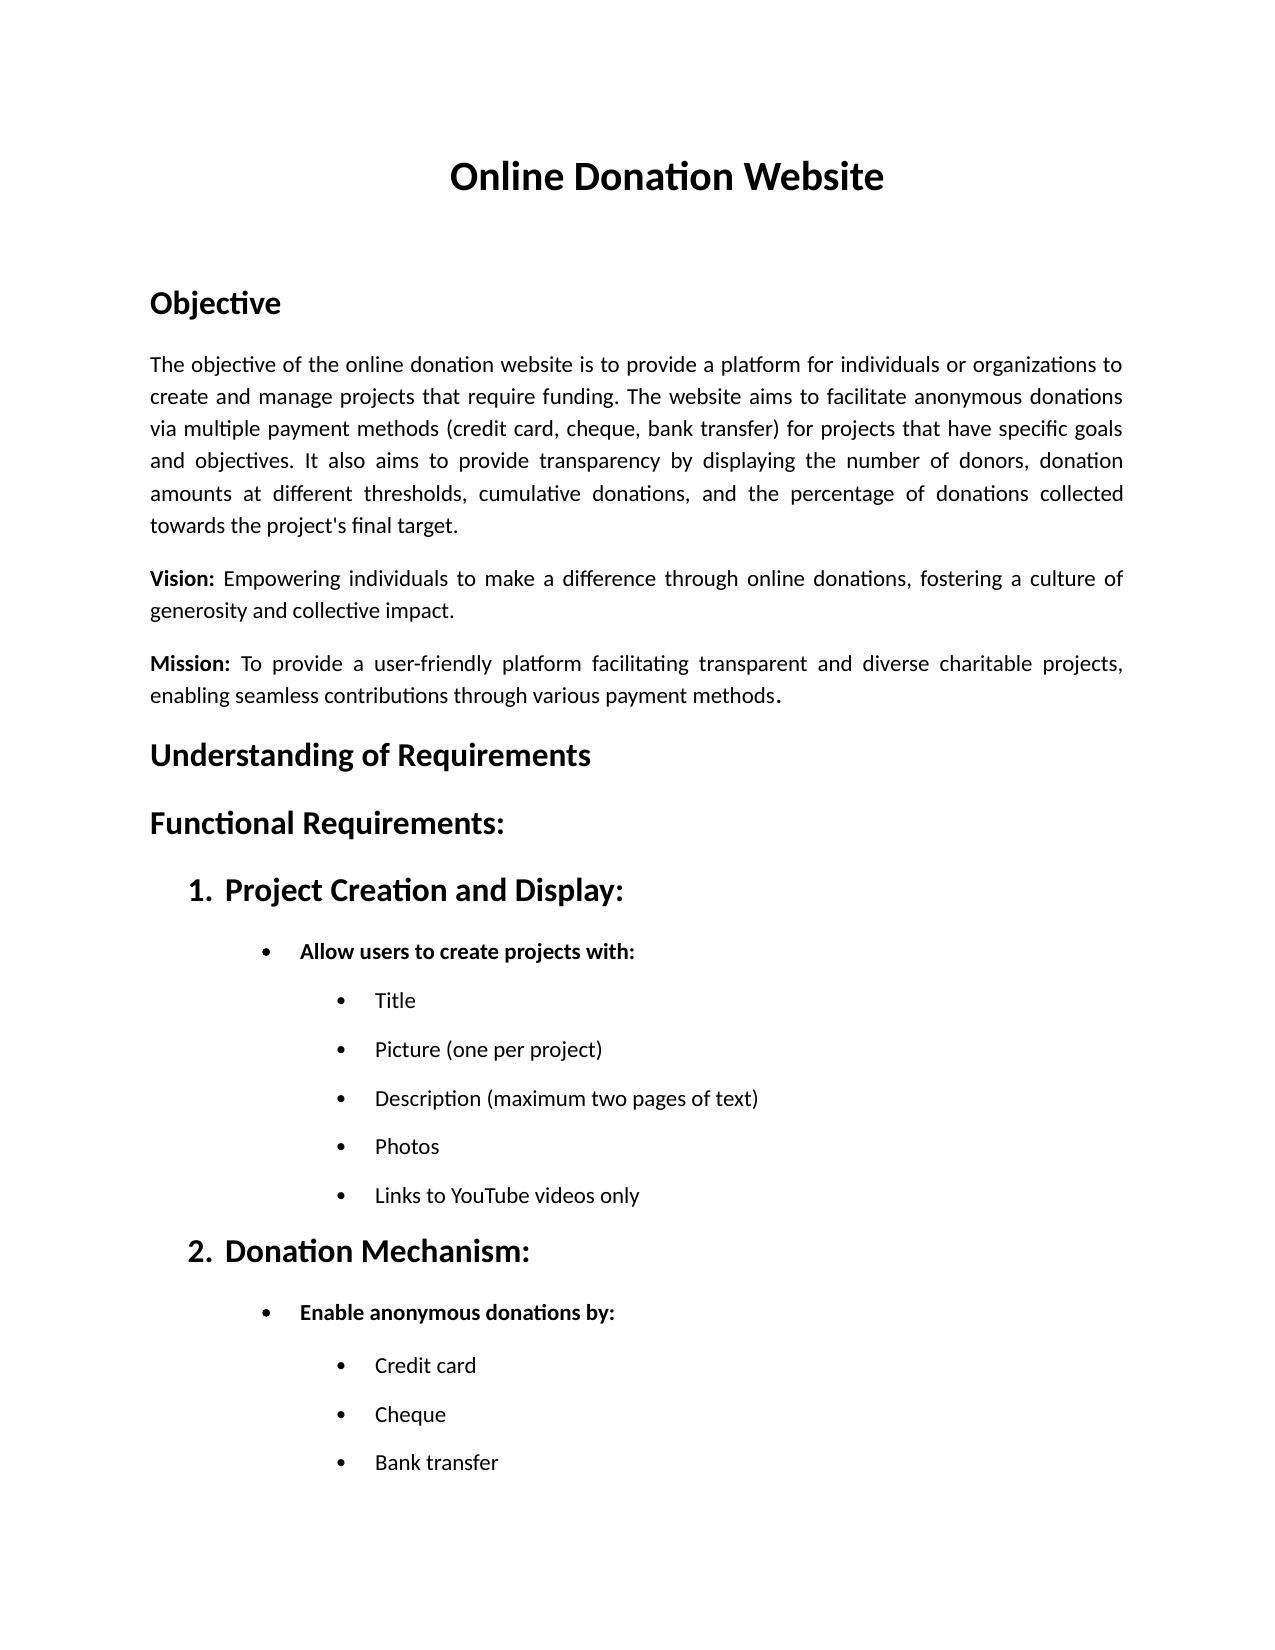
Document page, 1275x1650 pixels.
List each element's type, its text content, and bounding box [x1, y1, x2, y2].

list Cheque [337, 1400, 1125, 1428]
text Functional Requirements: [150, 802, 1125, 843]
list Picture (one per project) [337, 1035, 1125, 1063]
text Online Donation Website [375, 150, 1125, 201]
list Title [337, 986, 1125, 1014]
list Photos [337, 1132, 1125, 1161]
list Bank transfer [337, 1448, 1125, 1477]
text Vision: Empowering individuals to make a difference through online donations, fostering a culture of generosity and collective impact. [150, 564, 1125, 624]
list Donation Mechanism: [187, 1230, 1125, 1271]
list Project Creation and Display: [187, 869, 1125, 910]
list Description (maximum two pages of text) [337, 1084, 1125, 1112]
list Credit card [337, 1351, 1125, 1379]
text Mission: To provide a user-friendly platform facilitating transparent and diverse charitable projects, enabling seamless contributions through various payment methods. [150, 649, 1125, 709]
text The objective of the online donation website is to provide a platform for individuals or organizations to create and manage projects that require funding. The website aims to facilitate anonymous donations via multiple payment methods (credit card, cheque, bank transfer) for projects that have specific goals and objectives. It also aims to provide transparency by displaying the number of donors, donation amounts at different thresholds, cumulative donations, and the percentage of donations collected towards the project's final target. [150, 350, 1125, 539]
list Allow users to create projects with: [262, 937, 1125, 965]
text Understanding of Requirements [150, 734, 1125, 775]
text Objective [150, 282, 1125, 323]
list Enable anonymous donations by: [262, 1298, 1125, 1326]
list Links to YouTube videos only [337, 1181, 1125, 1209]
